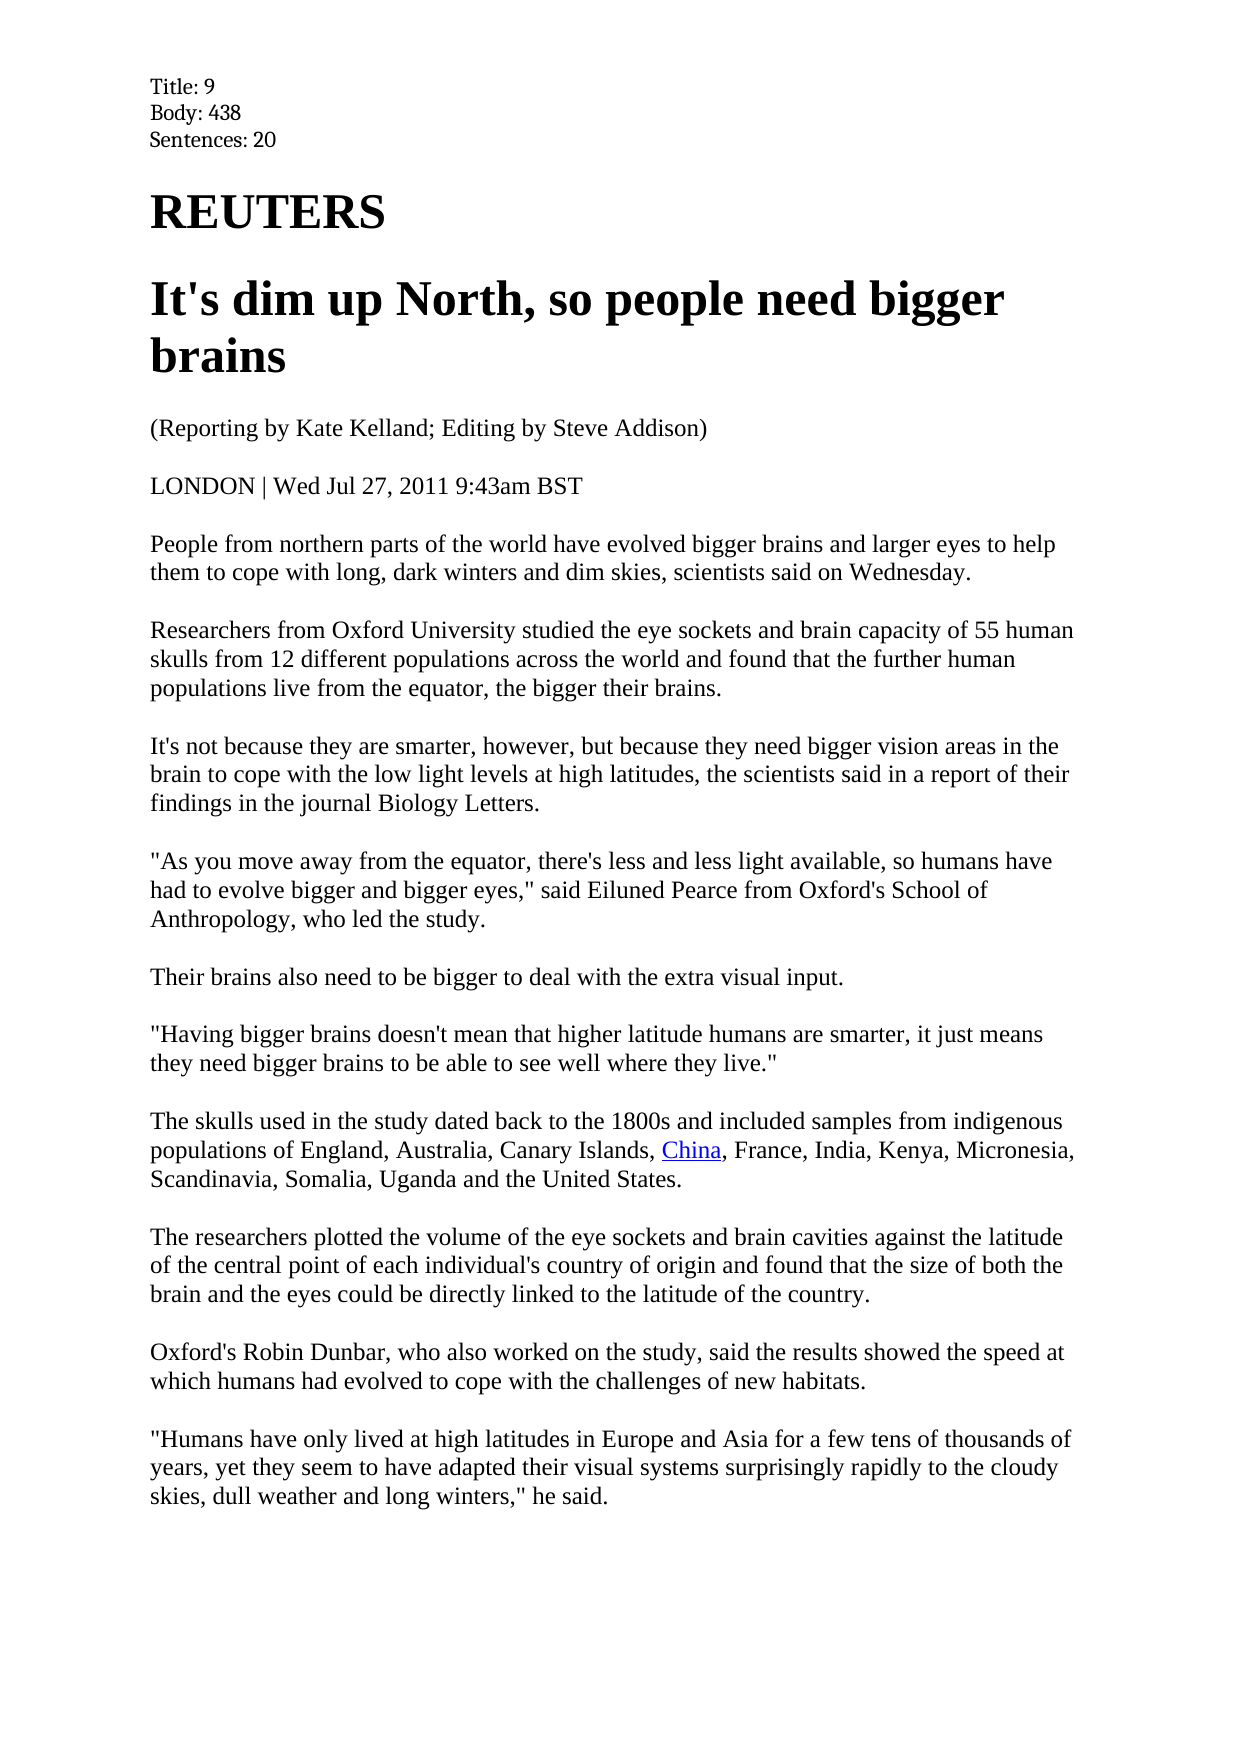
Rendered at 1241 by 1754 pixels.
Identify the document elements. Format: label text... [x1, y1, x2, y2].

text The researchers plotted the volume of the eye sockets and brain cavities against the latitude of the central point of each individual's country of origin and found that the size of both the brain and the eyes could be directly linked to the latitude of the country. [150, 1222, 1090, 1308]
text Oxford's Robin Dunbar, who also worked on the study, said the results showed the speed at which humans had evolved to cope with the challenges of new habitats. [150, 1337, 1090, 1394]
text The skulls used in the study dated back to the 1800s and included samples from indigenous populations of England, Australia, Canary Islands, China, France, India, Kenya, Micronesia, Scandinavia, Somalia, Uganda and the United States. [150, 1106, 1090, 1192]
text People from northern parts of the world have evolved bigger brains and larger eyes to help them to cope with long, dark winters and dim skies, scientists said on Wednesday. [150, 529, 1090, 586]
text "Having bigger brains doesn't mean that higher latitude humans are smarter, it just means they need bigger brains to be able to see well where they live." [150, 1019, 1090, 1077]
text It's dim up North, so people need bigger brains [150, 269, 1090, 384]
text It's not because they are smarter, however, but because they need bigger vision areas in the brain to cope with the low light levels at high latitudes, the scientists said in a report of their findings in the journal Biology Letters. [150, 731, 1090, 817]
text "As you move away from the equator, there's less and less light available, so humans have had to evolve bigger and bigger eyes," said Eiluned Pearce from Oxford's School of Anthropology, who led the study. [150, 846, 1090, 932]
text "Humans have only lived at high latitudes in Europe and Asia for a few tens of thousands of years, yet they seem to have adapted their visual systems surprisingly rapidly to the cloudy skies, dull weather and long winters," he said. [150, 1424, 1090, 1510]
text (Reporting by Kate Kelland; Editing by Steve Addison) [150, 413, 1090, 442]
text Researchers from Oxford University studied the eye sockets and brain capacity of 55 human skulls from 12 different populations across the world and found that the further human populations live from the equator, the bigger their brains. [150, 615, 1090, 702]
text LONDON | Wed Jul 27, 2011 9:43am BST [150, 471, 1090, 499]
text REUTERS [150, 182, 1090, 239]
text Their brains also need to be bigger to deal with the extra visual input. [150, 962, 1090, 990]
